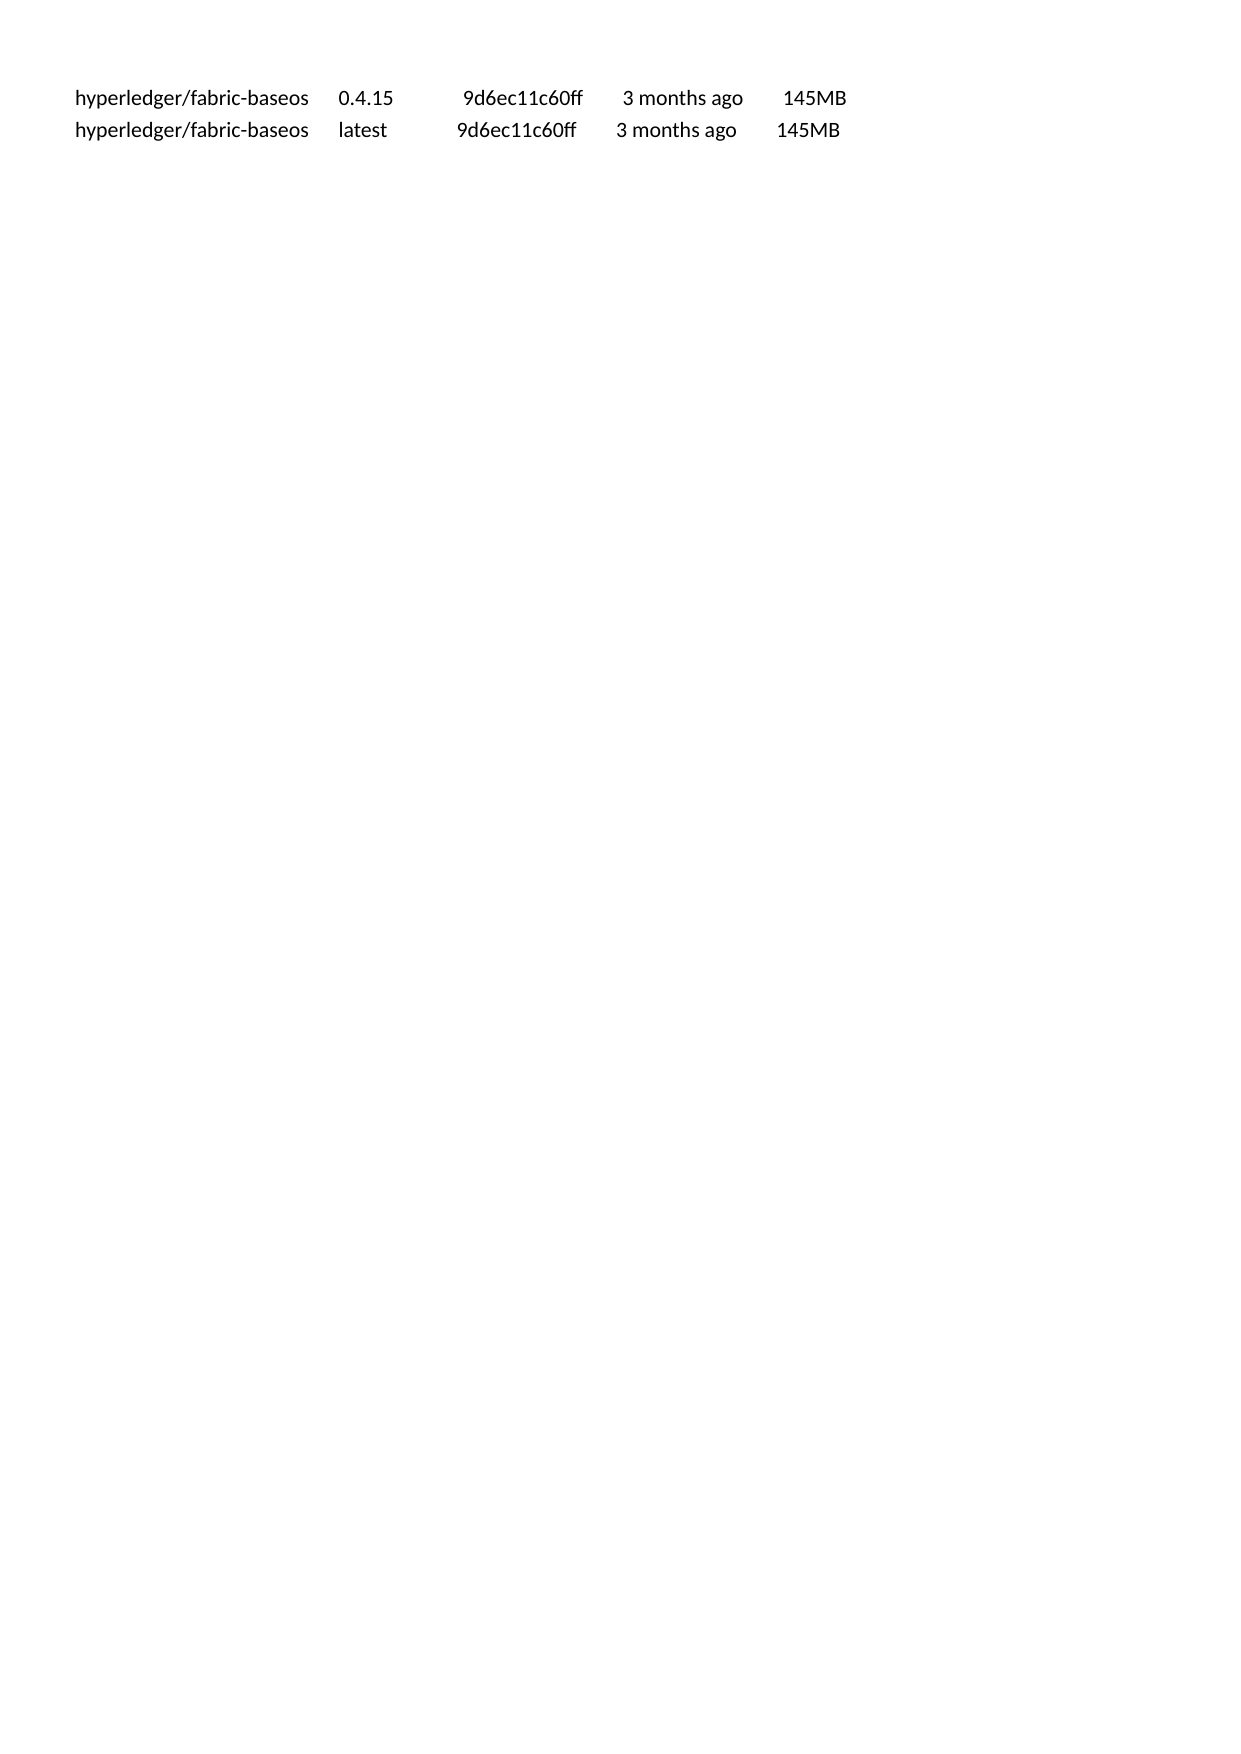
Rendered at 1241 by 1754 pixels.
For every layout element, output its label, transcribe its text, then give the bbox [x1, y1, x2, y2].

text hyperledger/fabric-baseos latest 9d6ec11c60ff 3 months ago 145MB [75, 113, 1165, 146]
text hyperledger/fabric-baseos 0.4.15 9d6ec11c60ff 3 months ago 145MB [75, 81, 1165, 113]
